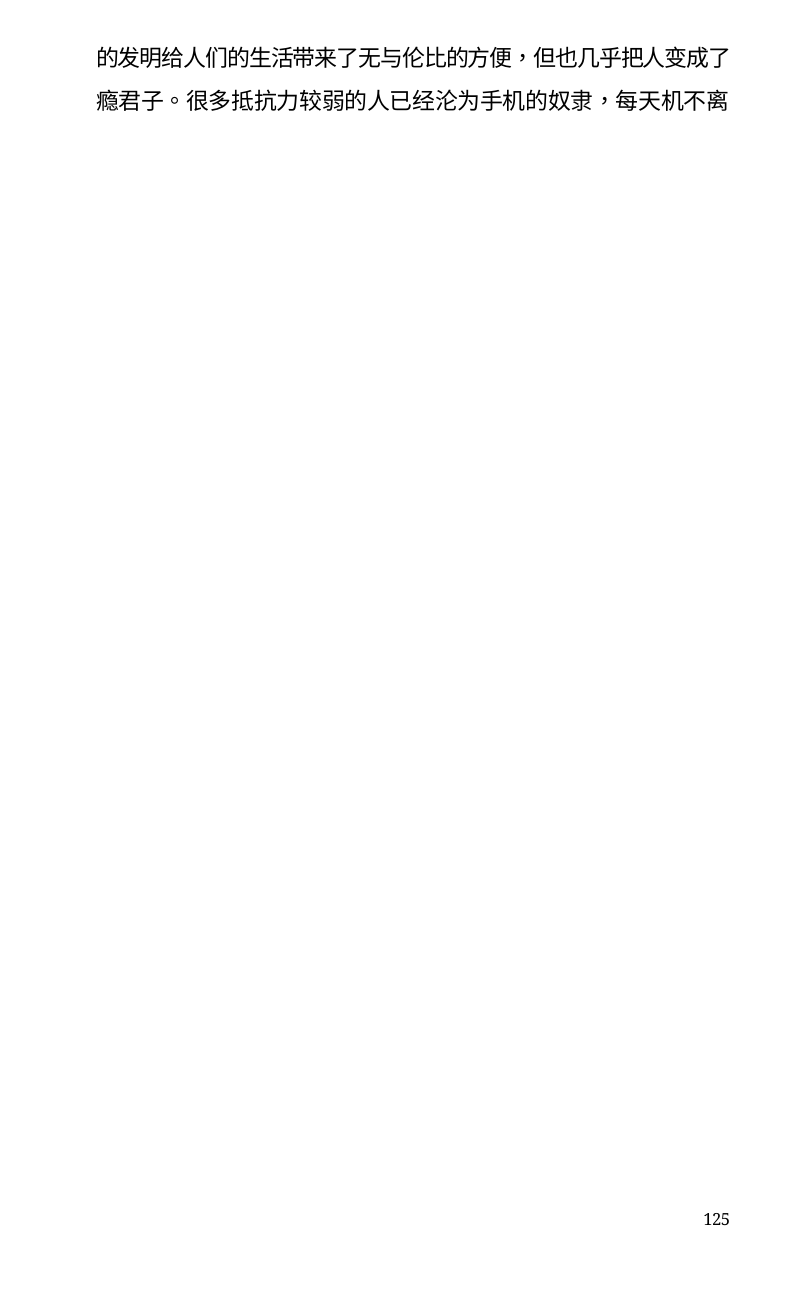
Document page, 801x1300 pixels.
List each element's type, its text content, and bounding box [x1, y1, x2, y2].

text 瘾君子。很多抵抗力较弱的人已经沦为手机的奴隶，每天机不离 [96, 86, 740, 115]
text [96, 42, 731, 73]
